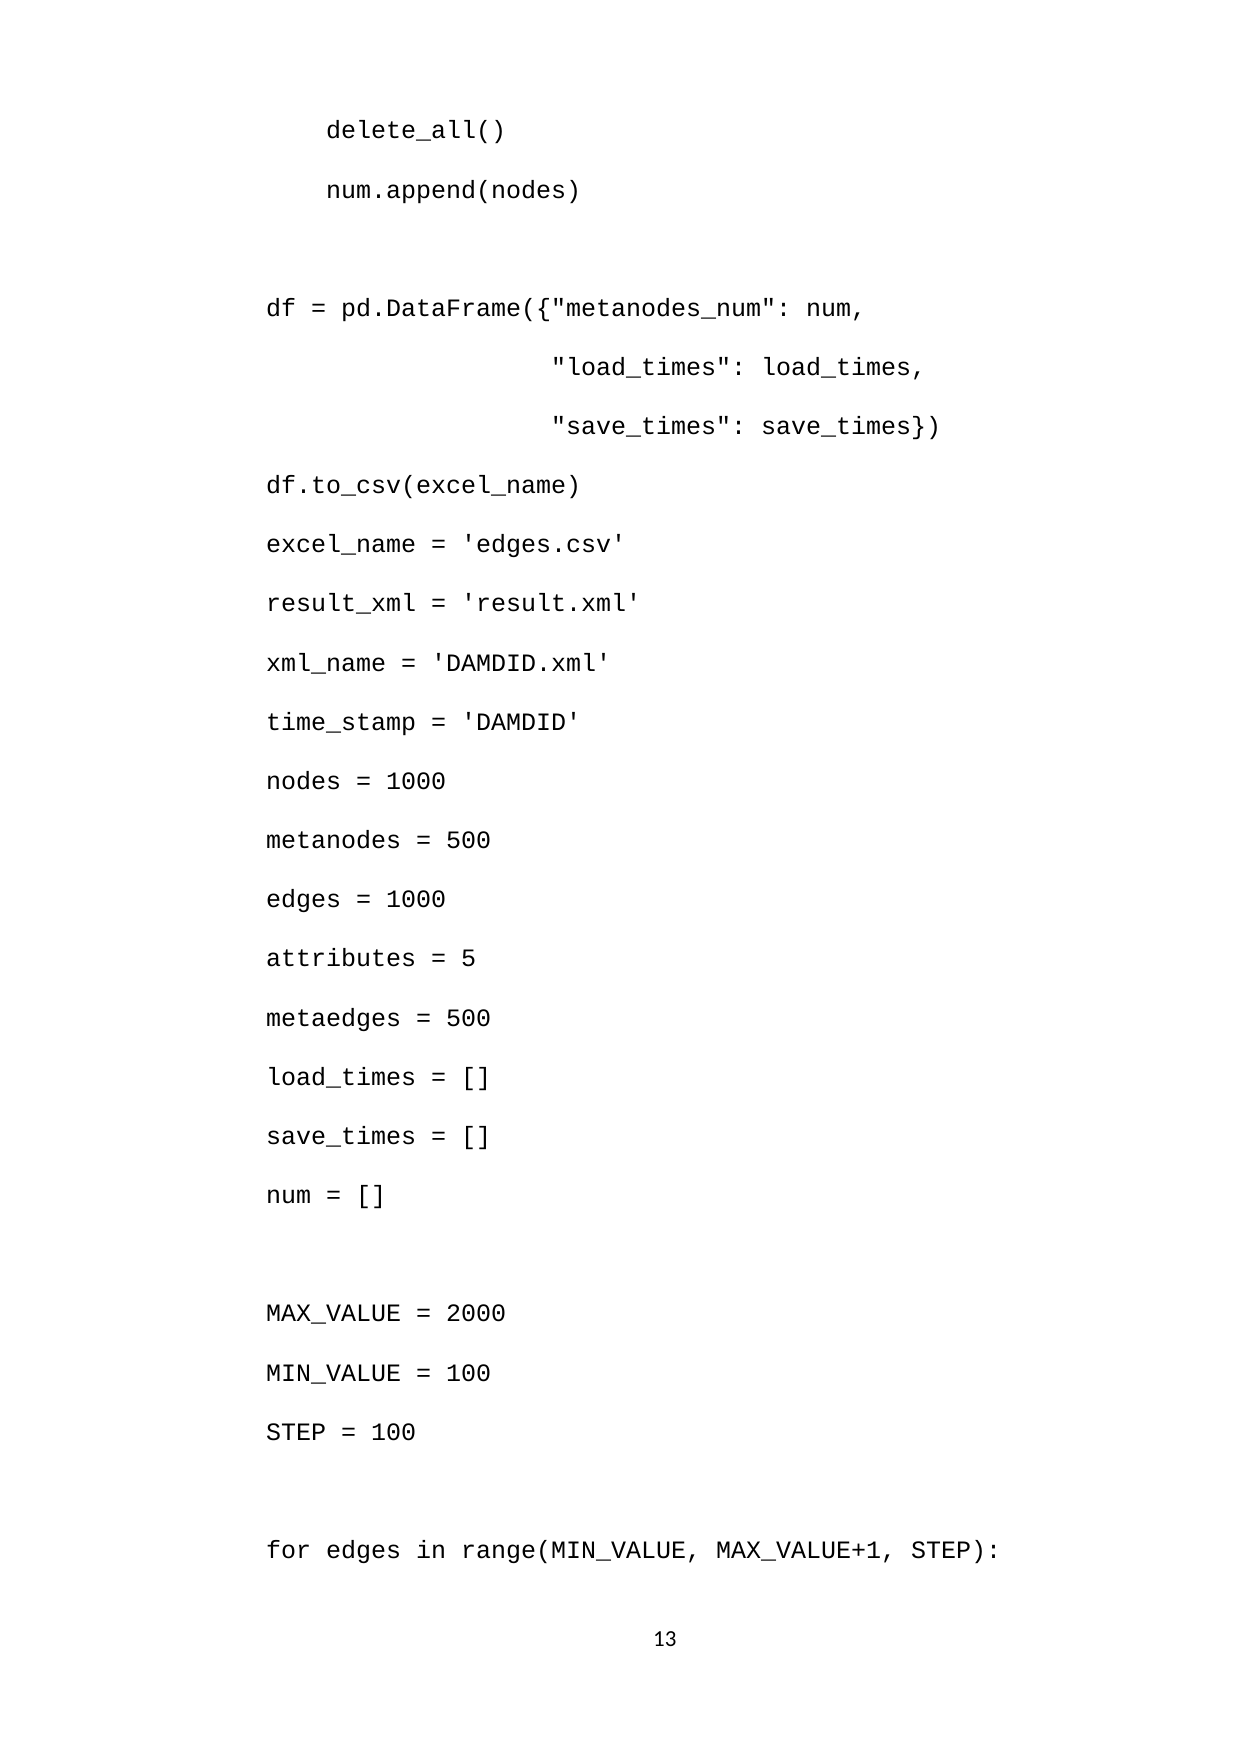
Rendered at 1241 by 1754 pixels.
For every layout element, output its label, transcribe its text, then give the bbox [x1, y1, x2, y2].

text metaedges = 500 [177, 1005, 1152, 1033]
text MAX_VALUE = 2000 [177, 1301, 1152, 1329]
text MIN_VALUE = 100 [177, 1360, 1152, 1388]
text attributes = 5 [177, 946, 1152, 974]
text xml_name = 'DAMDID.xml' [177, 650, 1152, 678]
text STEP = 100 [177, 1419, 1152, 1448]
text delete_all() [177, 118, 1152, 146]
text edges = 1000 [177, 887, 1152, 915]
text df.to_csv(excel_name) [177, 473, 1152, 501]
text num.append(nodes) [177, 177, 1152, 206]
text metanodes = 500 [177, 828, 1152, 856]
text df = pd.DataFrame({"metanodes_num": num, [177, 295, 1152, 323]
text num = [] [177, 1183, 1152, 1211]
text for edges in range(MIN_VALUE, MAX_VALUE+1, STEP): [177, 1538, 1152, 1566]
text time_stamp = 'DAMDID' [177, 709, 1152, 738]
text nodes = 1000 [177, 768, 1152, 797]
text "load_times": load_times, [177, 354, 1152, 383]
text "save_times": save_times}) [177, 413, 1152, 442]
text excel_name = 'edges.csv' [177, 532, 1152, 560]
text load_times = [] [177, 1064, 1152, 1093]
text result_xml = 'result.xml' [177, 591, 1152, 619]
text save_times = [] [177, 1123, 1152, 1152]
